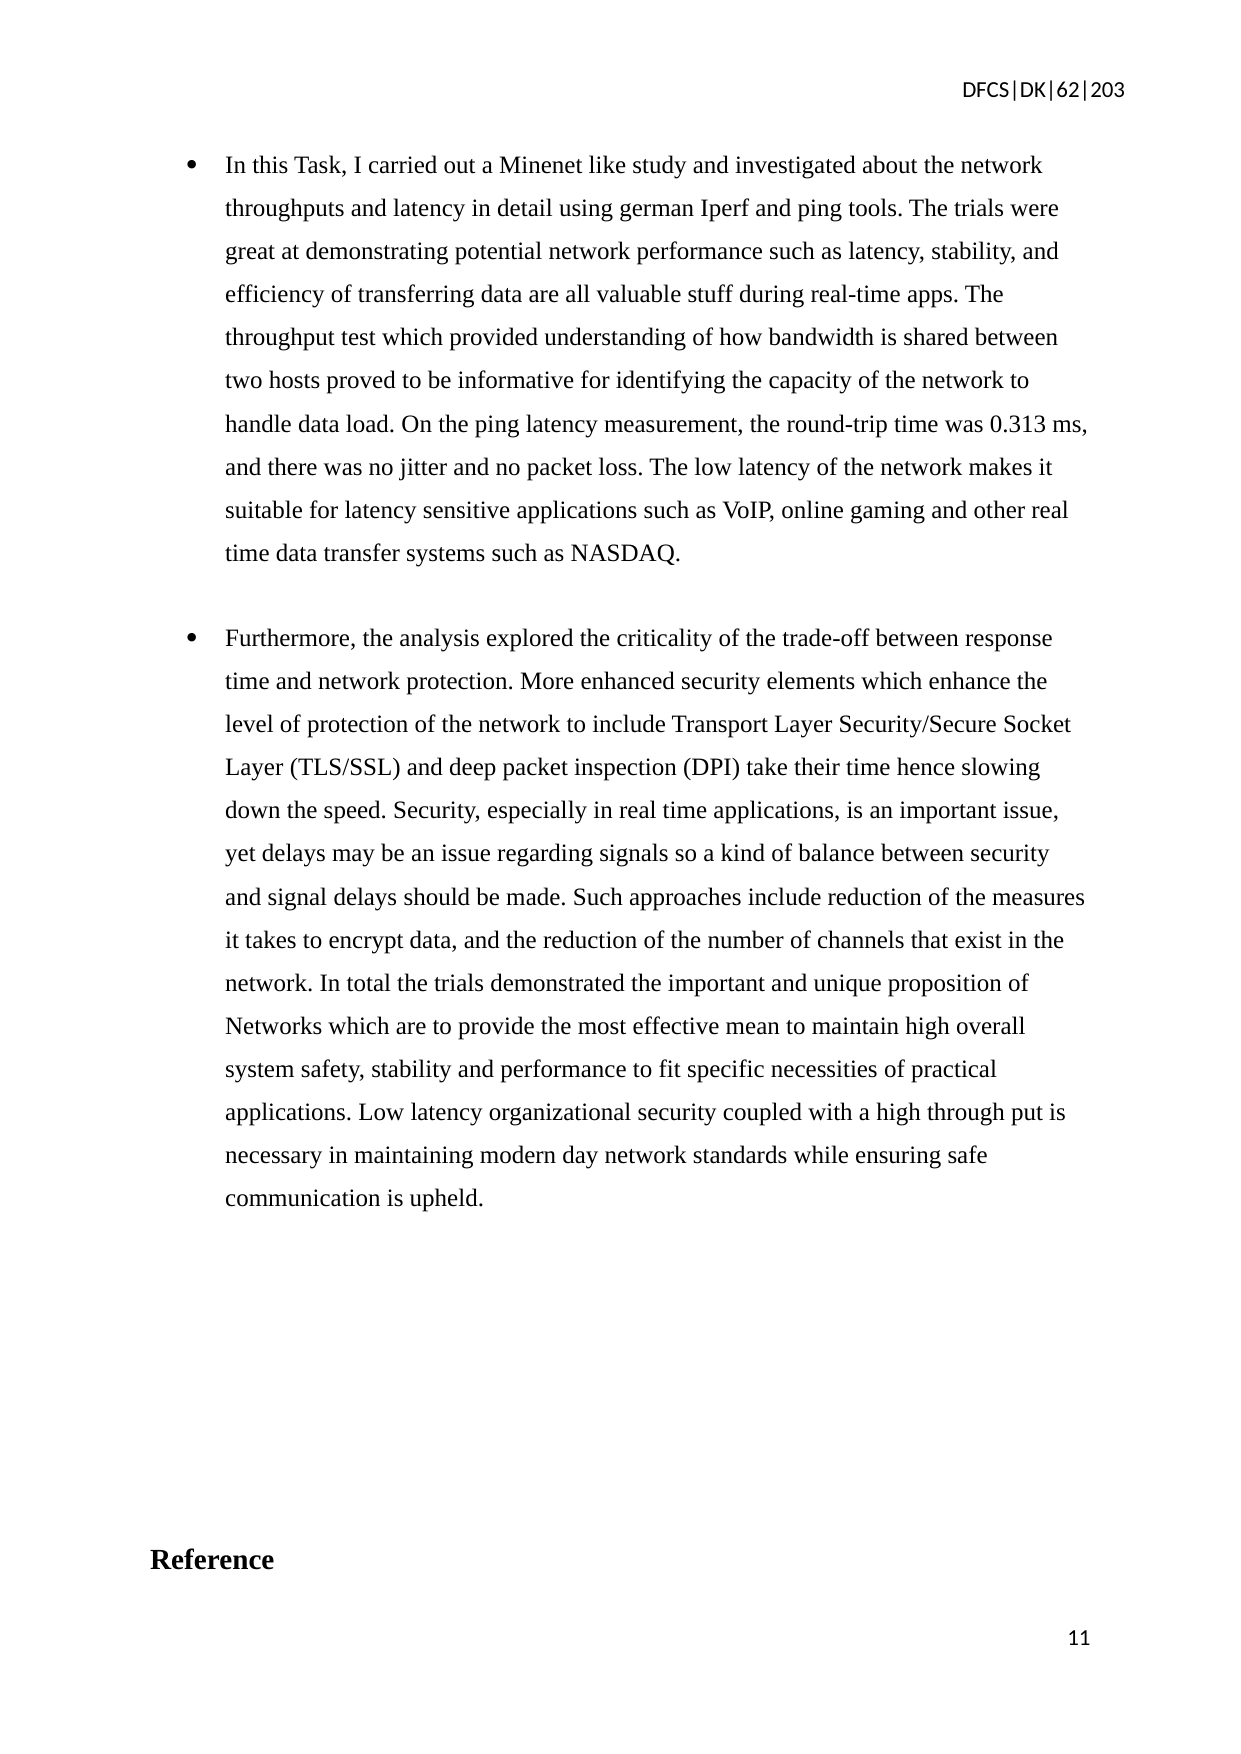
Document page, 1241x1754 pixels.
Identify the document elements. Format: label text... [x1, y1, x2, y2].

list In this Task, I carried out a Minenet like study and investigated about the network throughputs and latency in detail using german Iperf and ping tools. The trials were great at demonstrating potential network performance such as latency, stability, and efficiency of transferring data are all valuable stuff during real-time apps. The throughput test which provided understanding of how bandwidth is shared between two hosts proved to be informative for identifying the capacity of the network to handle data load. On the ping latency measurement, the round-trip time was 0.313 ms, and there was no jitter and no packet loss. The low latency of the network makes it suitable for latency sensitive applications such as VoIP, online gaming and other real time data transfer systems such as NASDAQ. [187, 150, 1090, 609]
list Furthermore, the analysis explored the criticality of the trade-off between response time and network protection. More enhanced security elements which enhance the level of protection of the network to include Transport Layer Security/Secure Socket Layer (TLS/SSL) and deep packet inspection (DPI) take their time hence slowing down the speed. Security, especially in real time applications, is an important issue, yet delays may be an issue regarding signals so a kind of balance between security and signal delays should be made. Such approaches include reduction of the measures it takes to encrypt data, and the reduction of the number of channels that exist in the network. In total the trials demonstrated the important and unique proposition of Networks which are to provide the most effective mean to maintain high overall system safety, stability and performance to fit specific necessities of practical applications. Low latency organizational security coupled with a high through put is necessary in maintaining modern day network standards while ensuring safe communication is upheld. [187, 623, 1090, 1212]
text Reference [150, 1542, 1090, 1576]
